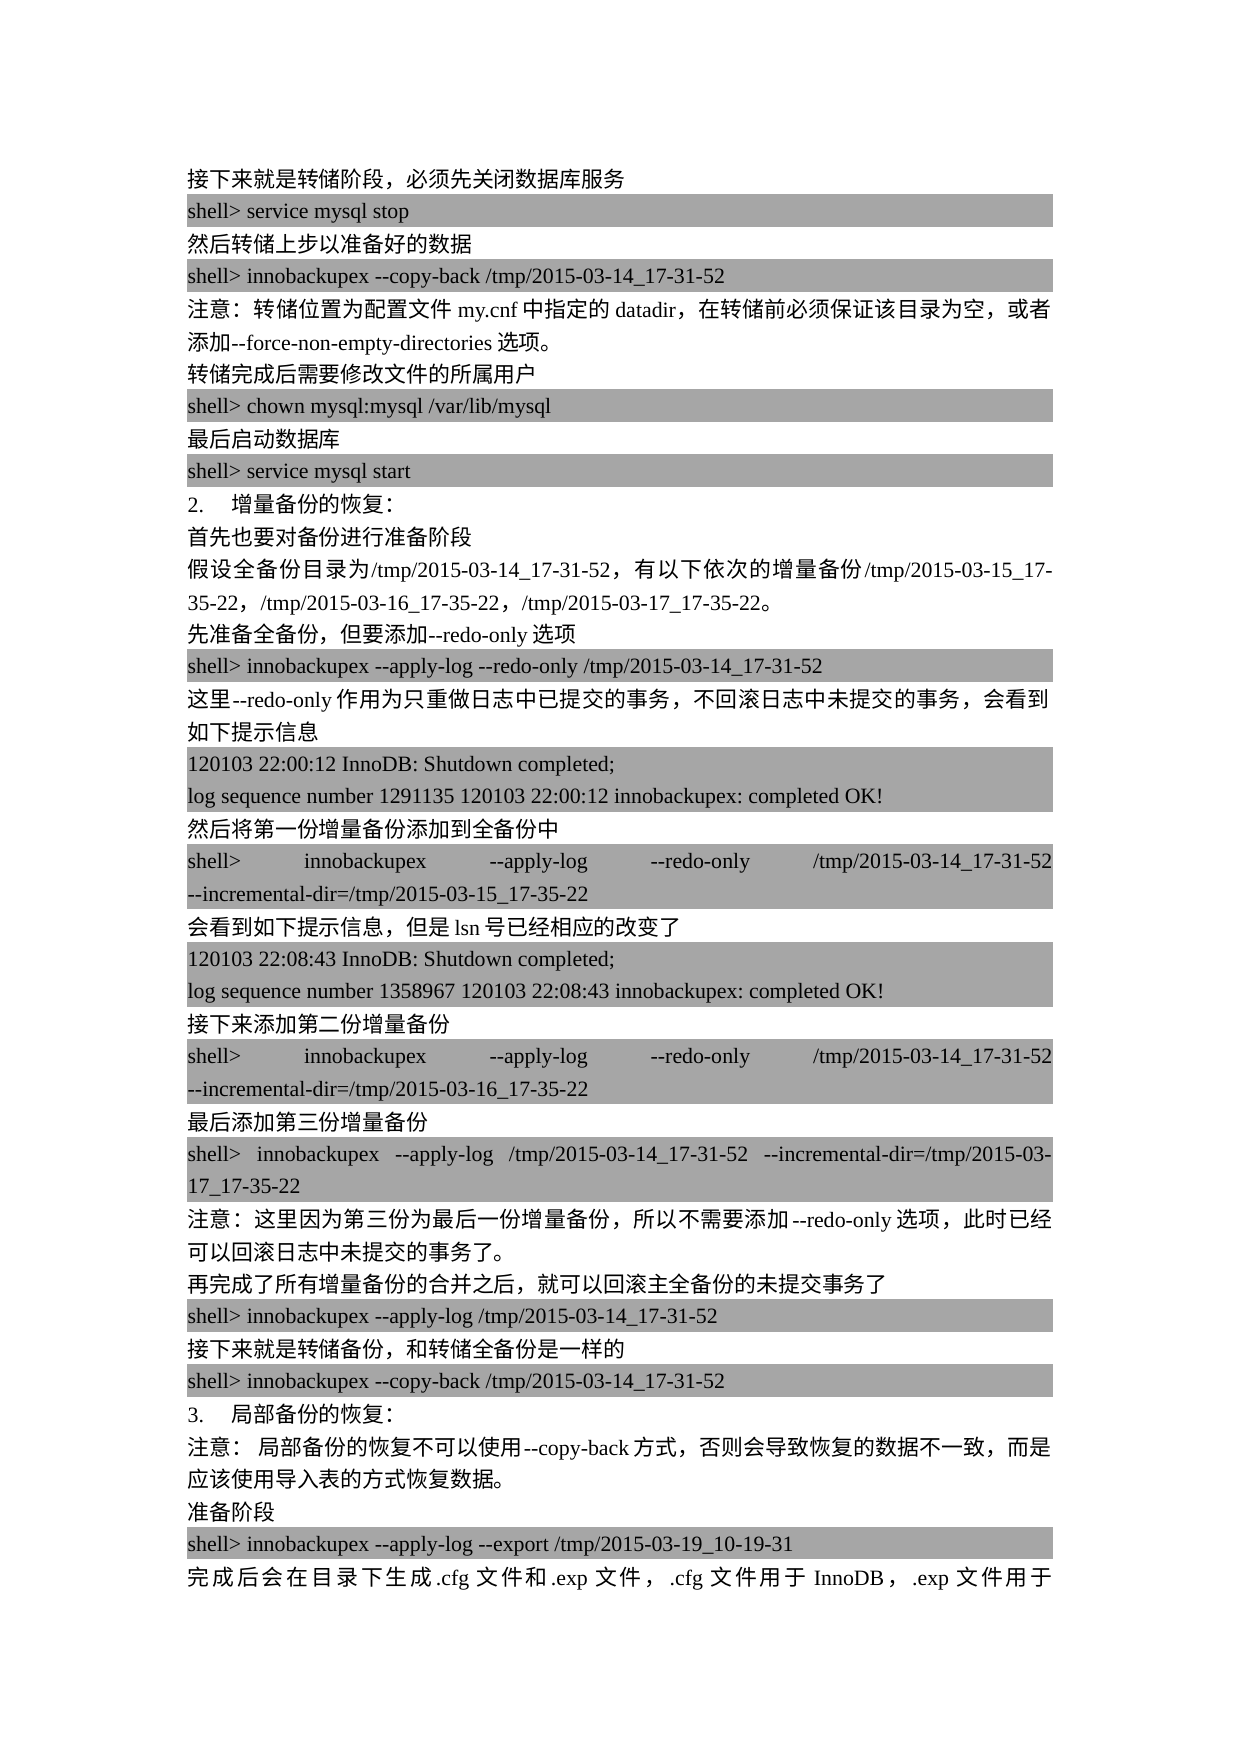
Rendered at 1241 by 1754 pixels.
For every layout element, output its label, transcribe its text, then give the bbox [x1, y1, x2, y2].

text 首先也要对备份进行准备阶段 [187, 519, 1053, 552]
text shell> chown mysql:mysql /var/lib/mysql [187, 389, 1053, 422]
text 然后将第一份增量备份添加到全备份中 [187, 812, 1053, 844]
text shell> innobackupex --copy-back /tmp/2015-03-14_17-31-52 [187, 259, 1053, 292]
text 最后启动数据库 [187, 422, 1053, 454]
text shell> innobackupex --copy-back /tmp/2015-03-14_17-31-52 [187, 1364, 1053, 1397]
text shell> service mysql start [187, 454, 1053, 487]
text 接下来就是转储阶段，必须先关闭数据库服务 [187, 162, 1053, 194]
text 会看到如下提示信息，但是lsn号已经相应的改变了 [187, 909, 1053, 942]
text 再完成了所有增量备份的合并之后，就可以回滚主全备份的未提交事务了 [187, 1267, 1053, 1299]
text 这里--redo-only作用为只重做日志中已提交的事务，不回滚日志中未提交的事务，会看到如下提示信息 [187, 682, 1053, 747]
text 注意： 局部备份的恢复不可以使用--copy-back方式，否则会导致恢复的数据不一致，而是应该使用导入表的方式恢复数据。 [187, 1429, 1053, 1494]
text 120103 22:00:12 InnoDB: Shutdown completed; [187, 747, 1053, 779]
text 120103 22:08:43 InnoDB: Shutdown completed; [187, 942, 1053, 974]
text shell> innobackupex --apply-log /tmp/2015-03-14_17-31-52 [187, 1299, 1053, 1332]
text 转储完成后需要修改文件的所属用户 [187, 357, 1053, 389]
text 注意：转储位置为配置文件my.cnf中指定的datadir，在转储前必须保证该目录为空，或者添加--force-non-empty-directories选项。 [187, 292, 1053, 357]
text 最后添加第三份增量备份 [187, 1104, 1053, 1137]
text shell> innobackupex --apply-log --redo-only /tmp/2015-03-14_17-31-52 [187, 649, 1053, 682]
text shell> innobackupex --apply-log /tmp/2015-03-14_17-31-52 --incremental-dir=/tmp/2015-03-17_17-35-22 [187, 1137, 1053, 1202]
text 先准备全备份，但要添加--redo-only选项 [187, 617, 1053, 649]
text 接下来添加第二份增量备份 [187, 1007, 1053, 1039]
text log sequence number 1291135 120103 22:00:12 innobackupex: completed OK! [187, 779, 1053, 812]
text 然后转储上步以准备好的数据 [187, 227, 1053, 259]
text log sequence number 1358967 120103 22:08:43 innobackupex: completed OK! [187, 974, 1053, 1007]
list 增量备份的恢复： [187, 487, 1053, 519]
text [187, 1559, 1053, 1592]
text shell> innobackupex --apply-log --redo-only /tmp/2015-03-14_17-31-52 --incremental-dir=/tmp/2015-03-16_17-35-22 [187, 1039, 1053, 1104]
text shell> innobackupex --apply-log --redo-only /tmp/2015-03-14_17-31-52 --incremental-dir=/tmp/2015-03-15_17-35-22 [187, 844, 1053, 909]
text shell> service mysql stop [187, 194, 1053, 227]
text shell> innobackupex --apply-log --export /tmp/2015-03-19_10-19-31 [187, 1527, 1053, 1559]
text 注意：这里因为第三份为最后一份增量备份，所以不需要添加--redo-only选项，此时已经可以回滚日志中未提交的事务了。 [187, 1202, 1053, 1267]
text 准备阶段 [187, 1494, 1053, 1527]
list 局部备份的恢复： [187, 1397, 1053, 1429]
text 假设全备份目录为/tmp/2015-03-14_17-31-52，有以下依次的增量备份/tmp/2015-03-15_17-35-22，/tmp/2015-03-16_17-35-22，/tmp/2015-03-17_17-35-22。 [187, 552, 1053, 617]
text 接下来就是转储备份，和转储全备份是一样的 [187, 1332, 1053, 1364]
